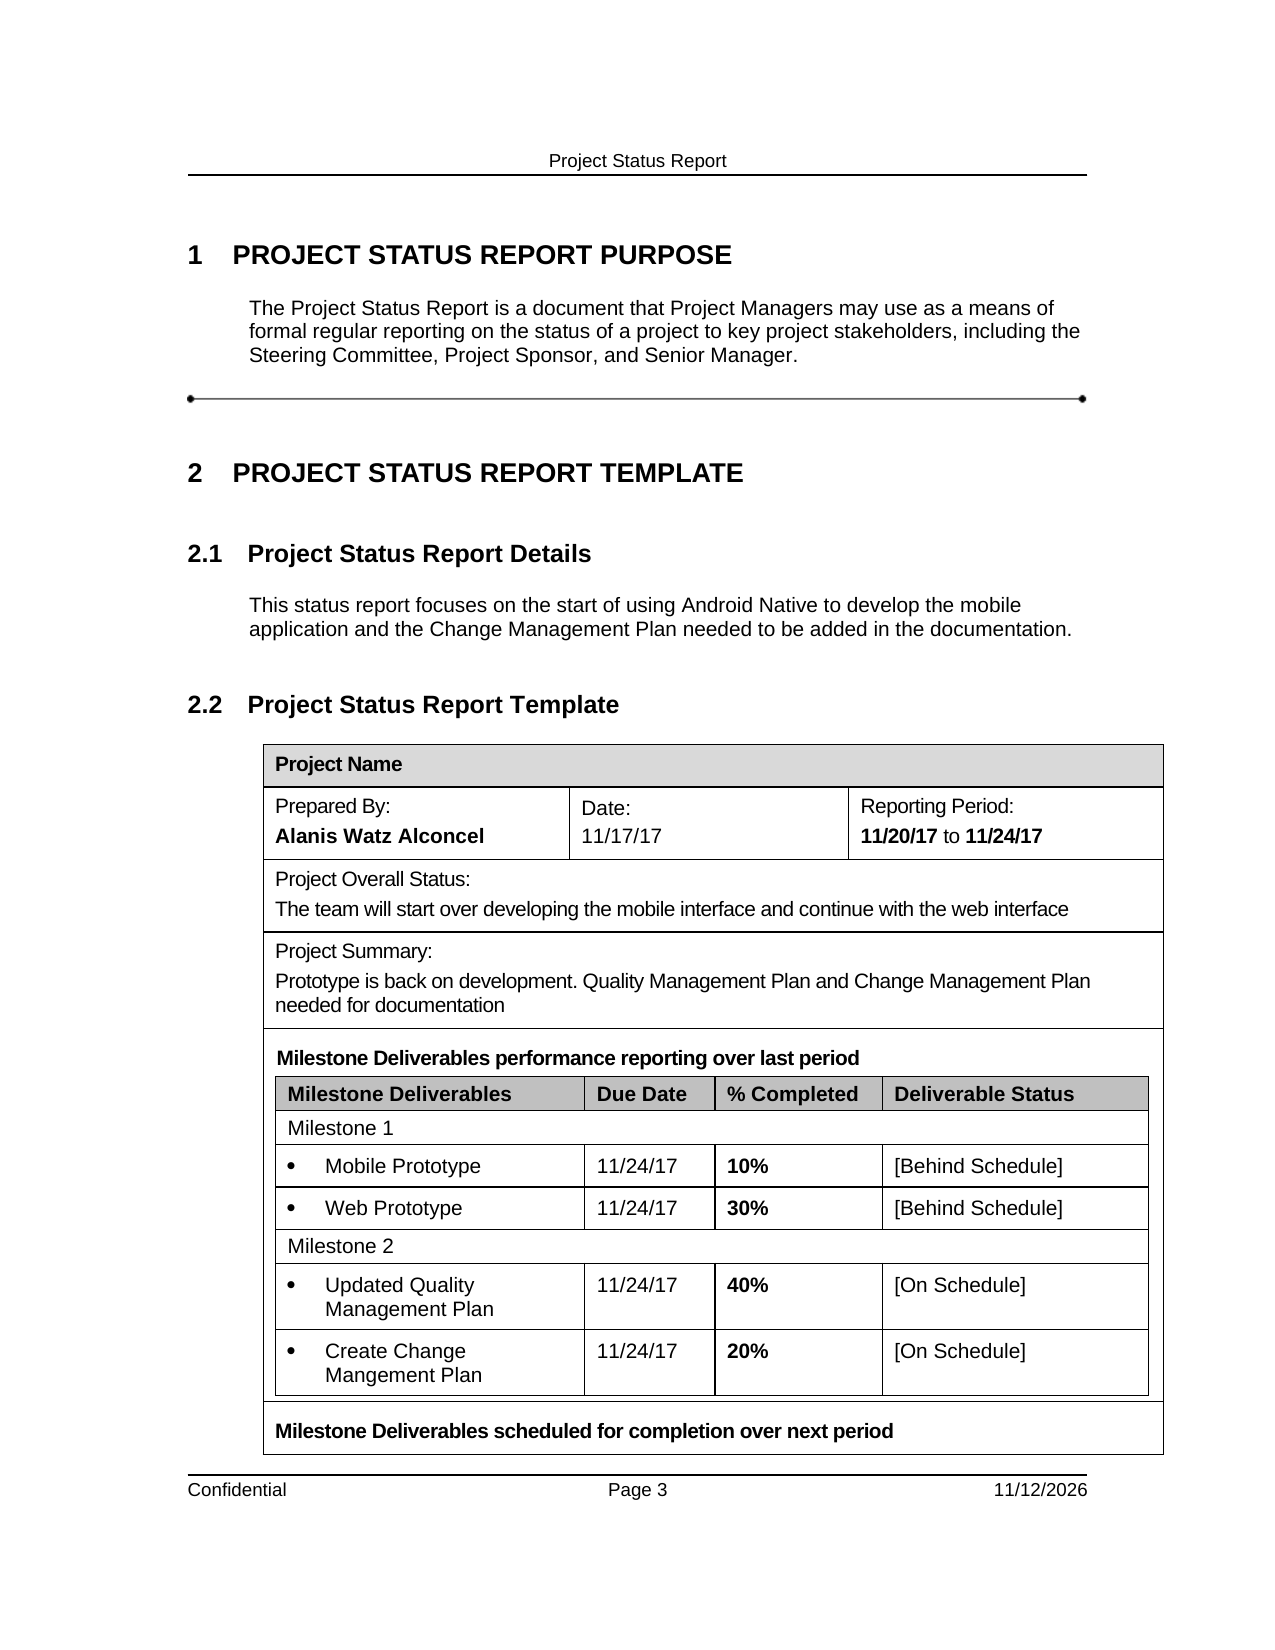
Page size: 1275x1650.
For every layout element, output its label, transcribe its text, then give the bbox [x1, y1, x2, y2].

subtitle PROJECT STATUS REPORT PURPOSE [187, 239, 1087, 270]
table_cell Date: 11/17/17 [570, 788, 848, 859]
table_cell Milestone Deliverables performance reporting over last period [264, 1029, 1163, 1401]
table_cell Project Summary: Prototype is back on development. Quality Management Plan and Change Management Plan needed for documentation [264, 933, 1163, 1028]
subtitle Project Status Report Details [187, 539, 1087, 567]
text The Project Status Report is a document that Project Managers may use as a means of formal regular reporting on the status of a project to key project stakeholders, including the Steering Committee, Project Sponsor, and Senior Manager. [249, 295, 1087, 367]
table_cell Reporting Period: 11/20/17 to 11/24/17 [849, 788, 1163, 859]
table_cell Prepared By: Alanis Watz Alconcel [264, 788, 569, 859]
subtitle PROJECT STATUS REPORT TEMPLATE [187, 457, 1087, 489]
table_cell Project Overall Status: The team will start over developing the mobile interface and continue with the web interface [264, 860, 1163, 931]
subtitle Project Status Report Template [187, 690, 1087, 719]
text This status report focuses on the start of using Android Native to develop the mobile application and the Change Management Plan needed to be added in the documentation. [249, 592, 1087, 640]
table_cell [264, 1402, 1163, 1454]
table_header Project Name [264, 745, 1163, 786]
picture [187, 392, 1088, 408]
